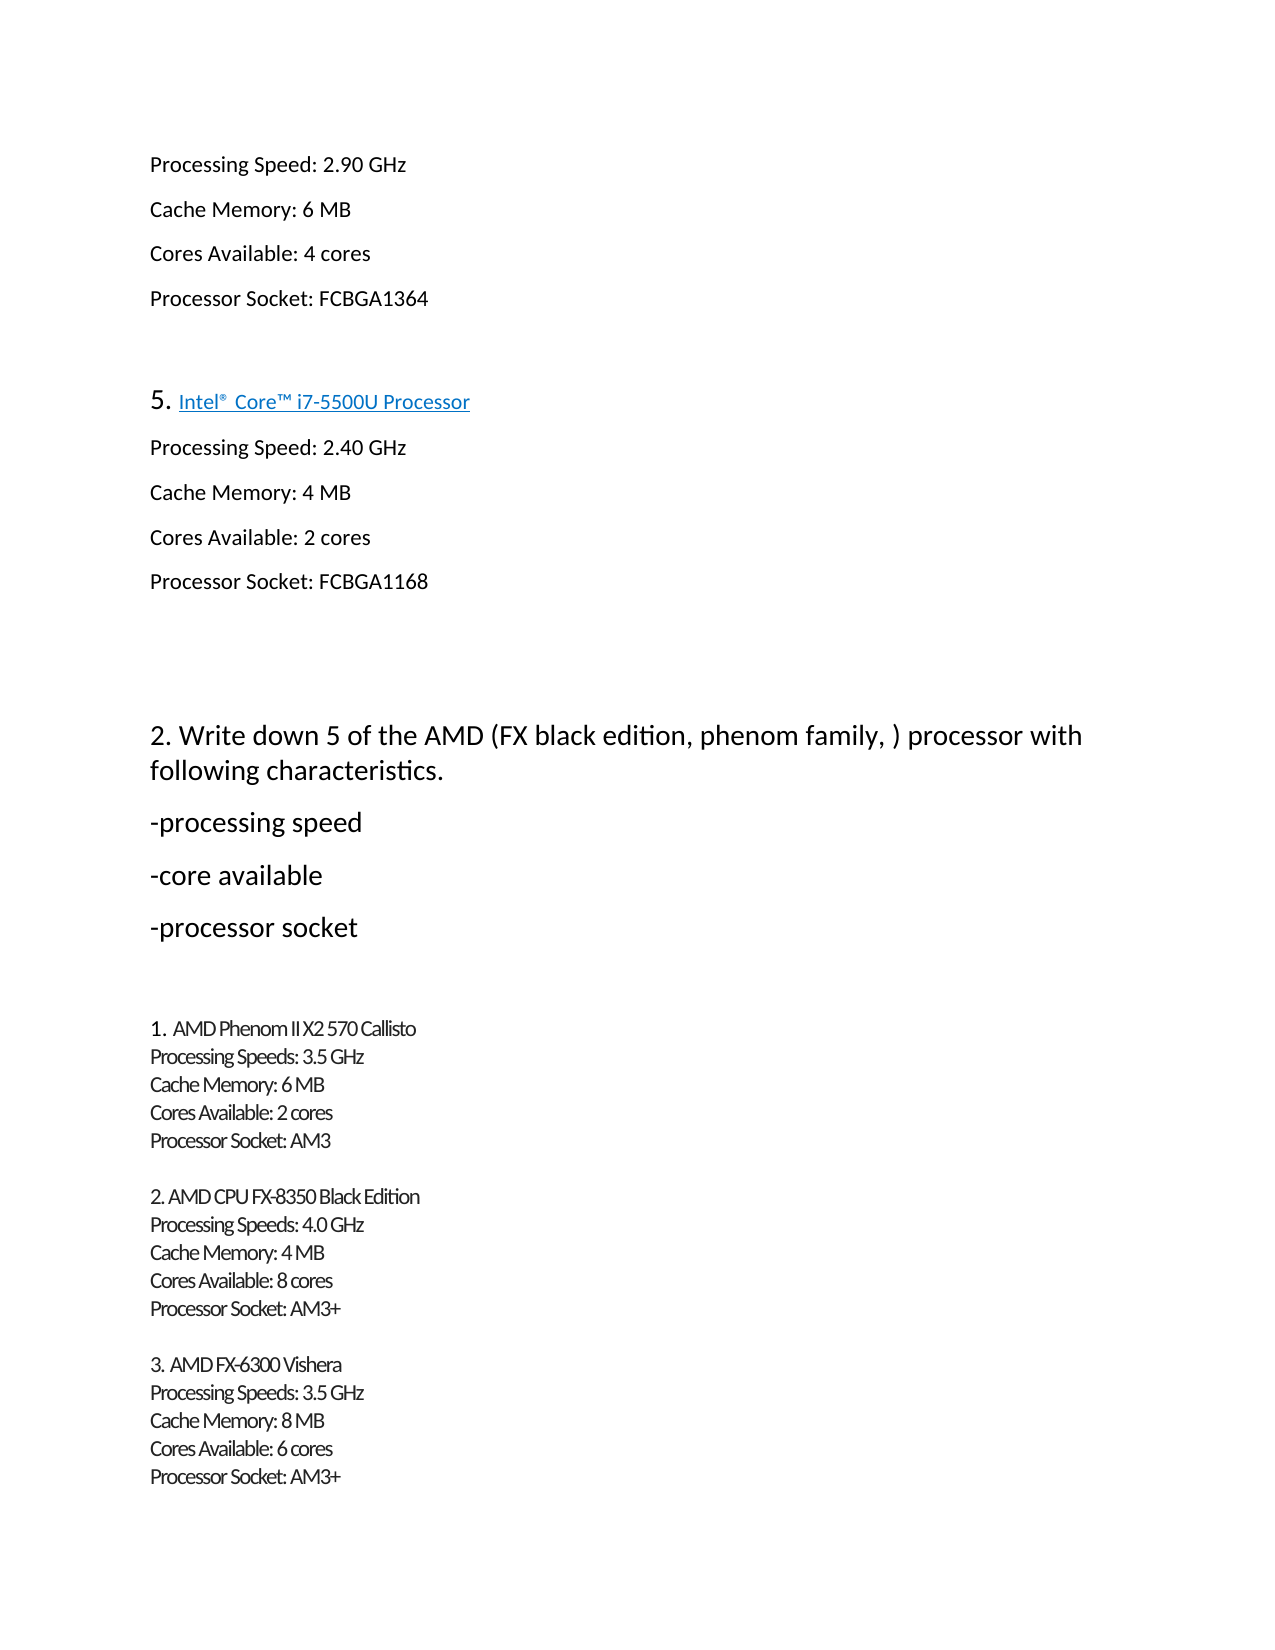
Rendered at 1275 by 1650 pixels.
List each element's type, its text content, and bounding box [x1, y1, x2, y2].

text Processor Socket: FCBGA1364 [150, 284, 1125, 312]
text -core available [150, 857, 1125, 892]
subtitle 1. AMD Phenom II X2 570 Callisto [150, 1014, 1125, 1042]
text -processor socket [150, 909, 1125, 945]
subtitle Cores Available: 2 cores [150, 1098, 1125, 1126]
text Cache Memory: 4 MB [150, 478, 1125, 506]
subtitle 2. AMD CPU FX-8350 Black Edition [150, 1182, 1125, 1210]
text Processor Socket: FCBGA1168 [150, 567, 1125, 595]
subtitle Processor Socket: AM3+ [150, 1462, 1125, 1490]
subtitle Processing Speeds: 4.0 GHz [150, 1210, 1125, 1238]
subtitle Cache Memory: 6 MB [150, 1070, 1125, 1098]
subtitle Processing Speeds: 3.5 GHz [150, 1378, 1125, 1406]
subtitle Cache Memory: 4 MB [150, 1238, 1125, 1266]
text Processing Speed: 2.40 GHz [150, 433, 1125, 461]
text Cores Available: 2 cores [150, 523, 1125, 551]
text 2. Write down 5 of the AMD (FX black edition, phenom family, ) processor with following characteristics. [150, 717, 1125, 788]
text Processing Speed: 2.90 GHz [150, 150, 1125, 178]
subtitle Processor Socket: AM3 [150, 1126, 1125, 1154]
subtitle Cores Available: 8 cores [150, 1266, 1125, 1294]
text 5. Intel® Core™ i7-5500U Processor [150, 381, 1125, 417]
text Cores Available: 4 cores [150, 239, 1125, 267]
subtitle Cache Memory: 8 MB [150, 1406, 1125, 1434]
subtitle Processing Speeds: 3.5 GHz [150, 1042, 1125, 1070]
subtitle Cores Available: 6 cores [150, 1434, 1125, 1462]
subtitle 3. AMD FX-6300 Vishera [150, 1350, 1125, 1378]
subtitle Processor Socket: AM3+ [150, 1294, 1125, 1322]
text -processing speed [150, 804, 1125, 840]
text Cache Memory: 6 MB [150, 195, 1125, 223]
